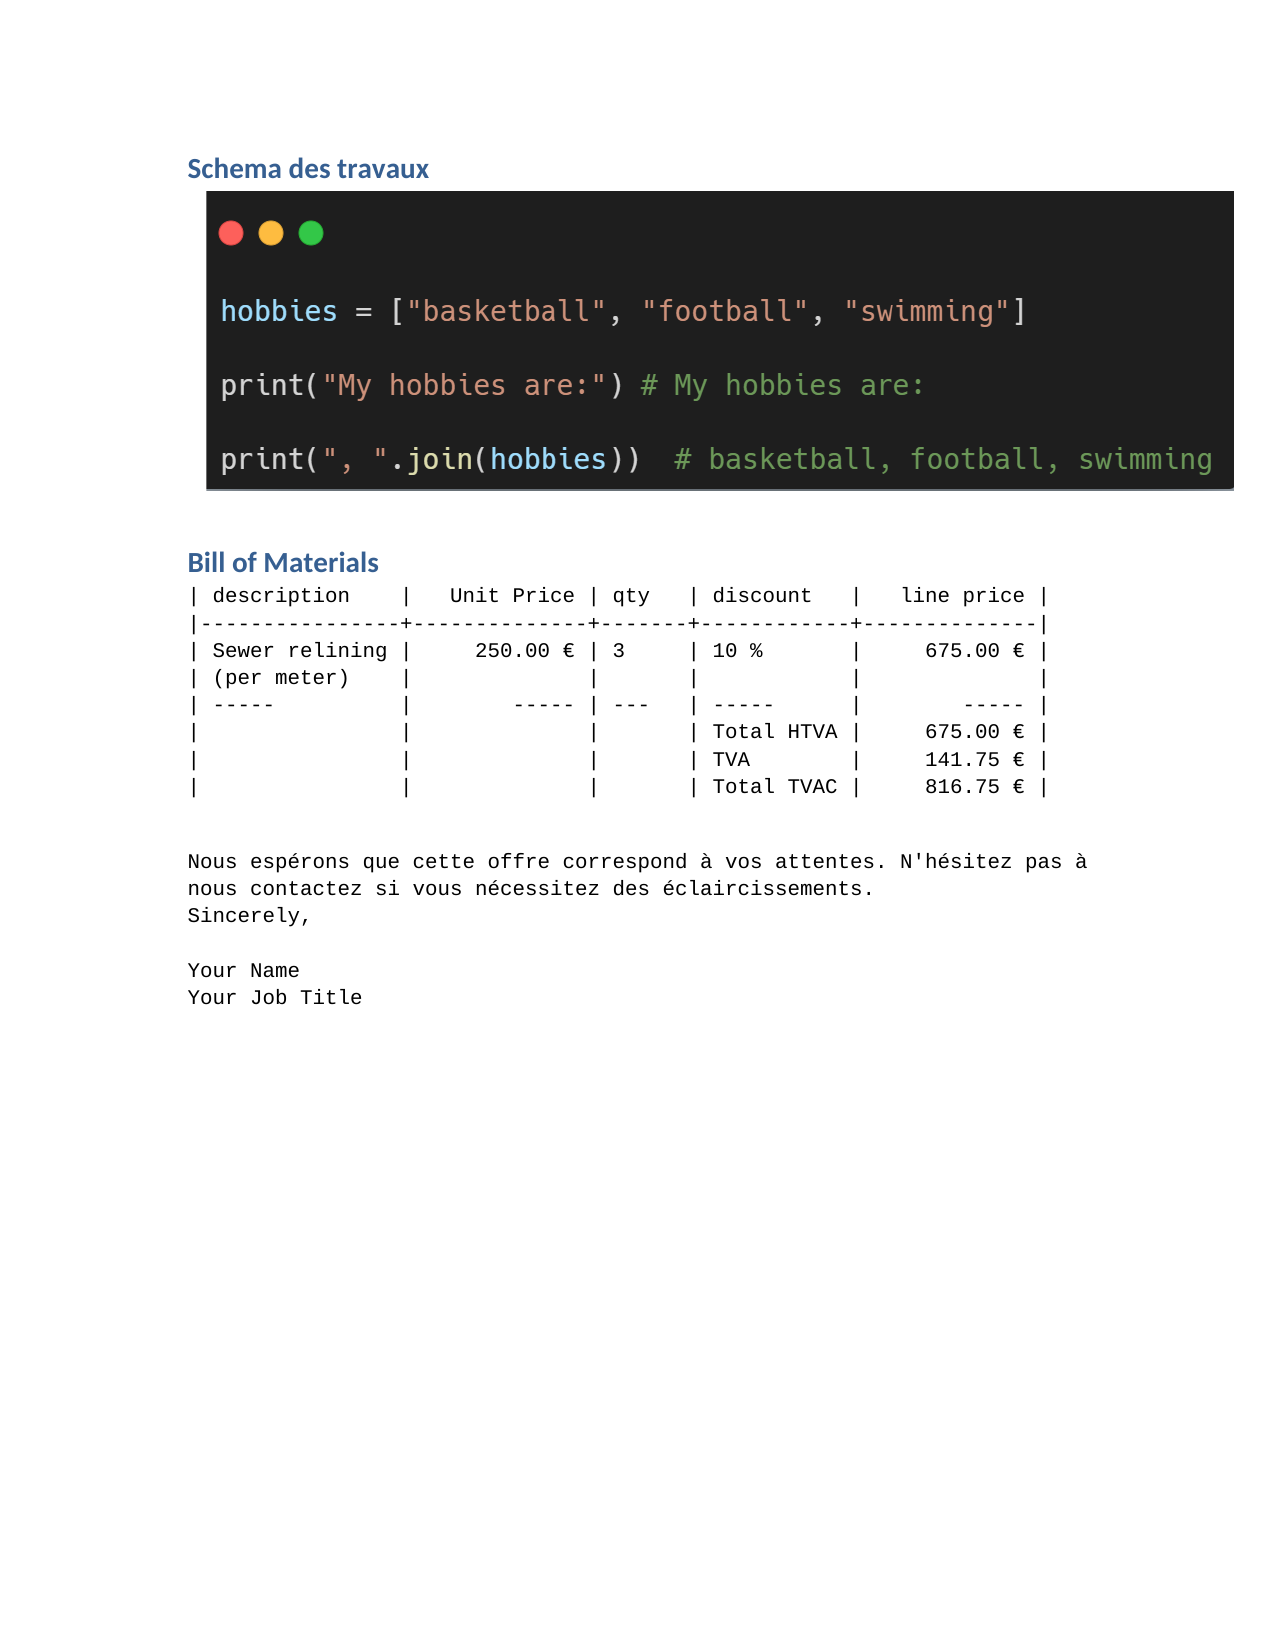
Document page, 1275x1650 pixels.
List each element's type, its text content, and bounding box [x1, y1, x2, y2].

subtitle Bill of Materials [187, 544, 1087, 580]
text Nous espérons que cette offre correspond à vos attentes. N'hésitez pas à nous contactez si vous nécessitez des éclaircissements. Sincerely, Your Name Your Job Title [187, 824, 1087, 1011]
subtitle Schema des travaux [187, 150, 1087, 186]
text | description | Unit Price | qty | discount | line price | |----------------+--------------+-------+------------+--------------| | Sewer relining | 250.00 € | 3 | 10 % | 675.00 € | | (per meter) | | | | | | ----- | ----- | --- | ----- | ----- | | | | | Total HTVA | 675.00 € | | | | | TVA | 141.75 € | | | | | Total TVAC | 816.75 € | [187, 585, 1087, 799]
picture [206, 191, 1234, 491]
